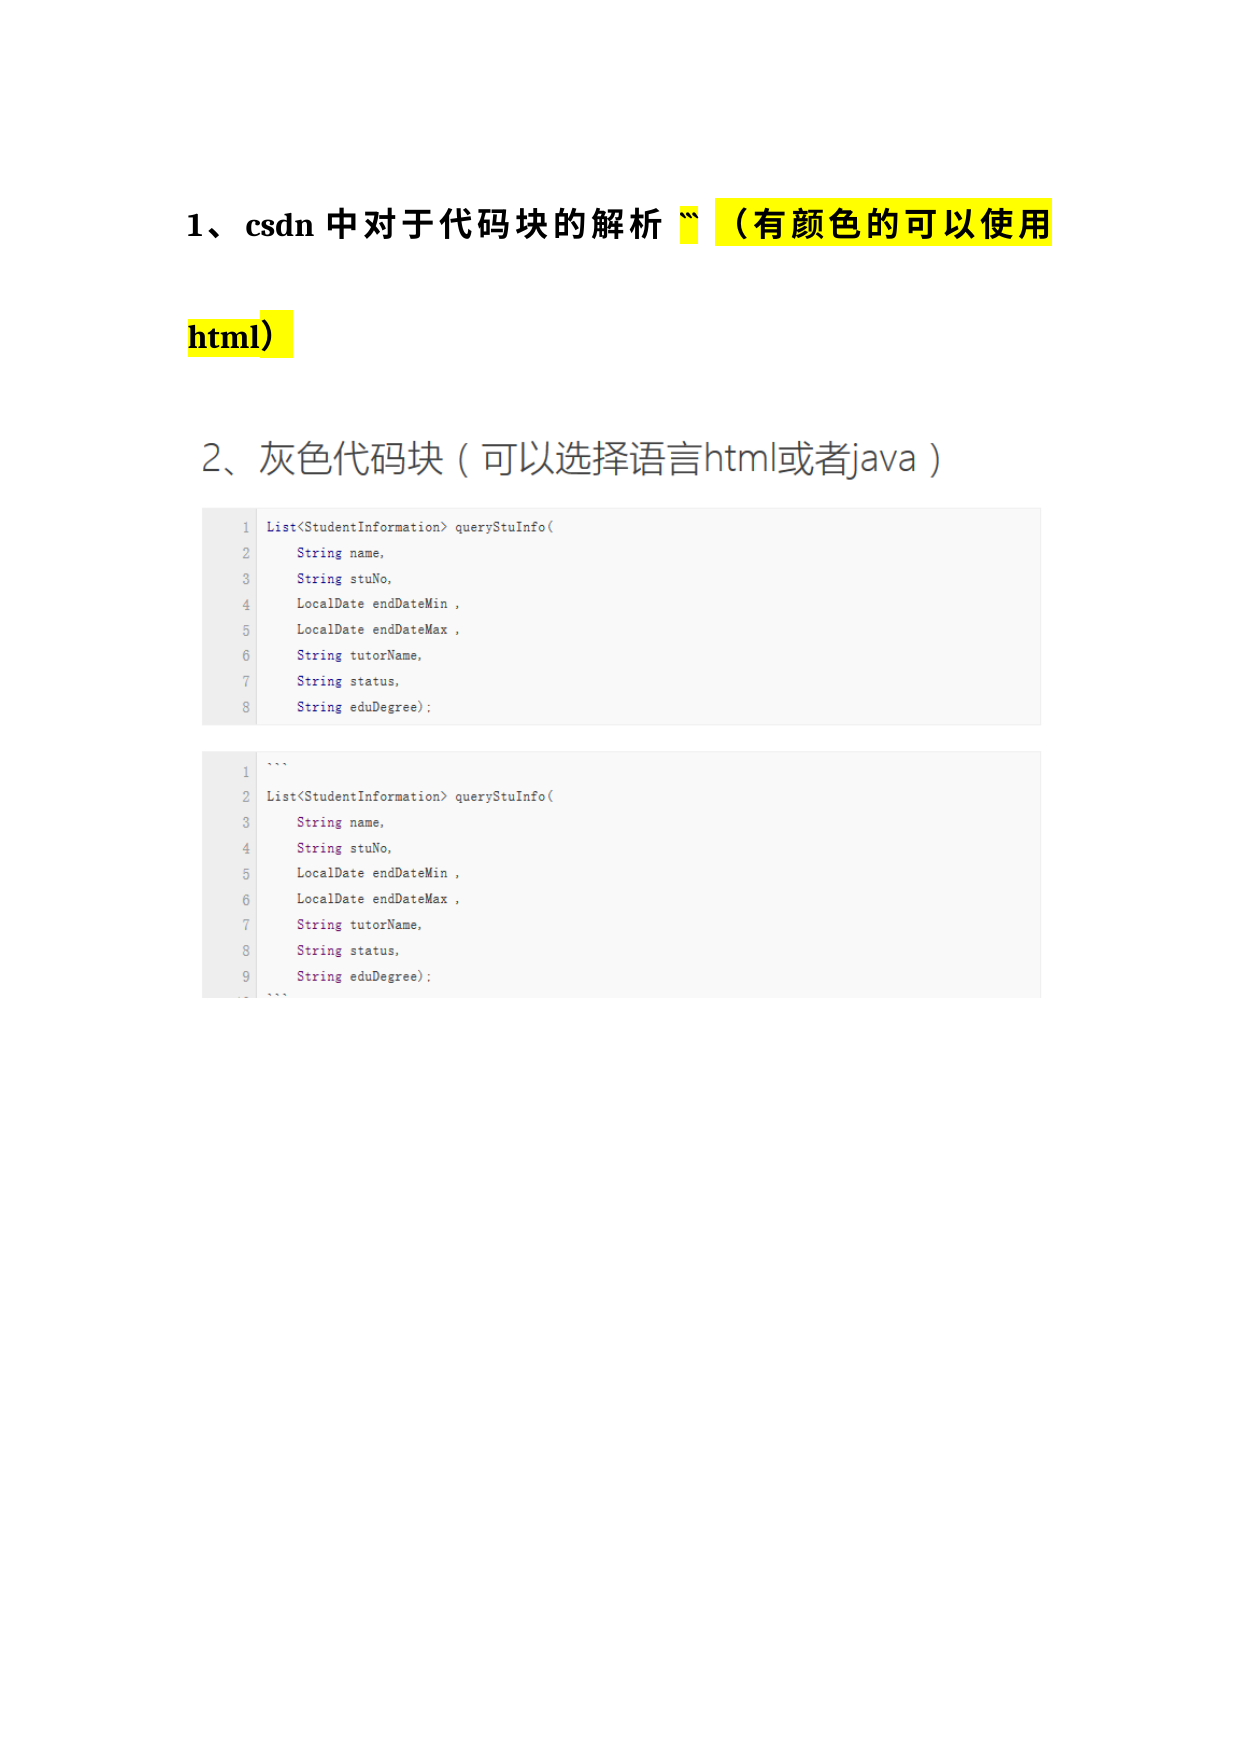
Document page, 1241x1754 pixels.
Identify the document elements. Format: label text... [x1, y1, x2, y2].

picture [187, 428, 1053, 998]
subtitle 1、csdn中对于代码块的解析 ``` （有颜色的可以使用html） [187, 189, 1053, 366]
